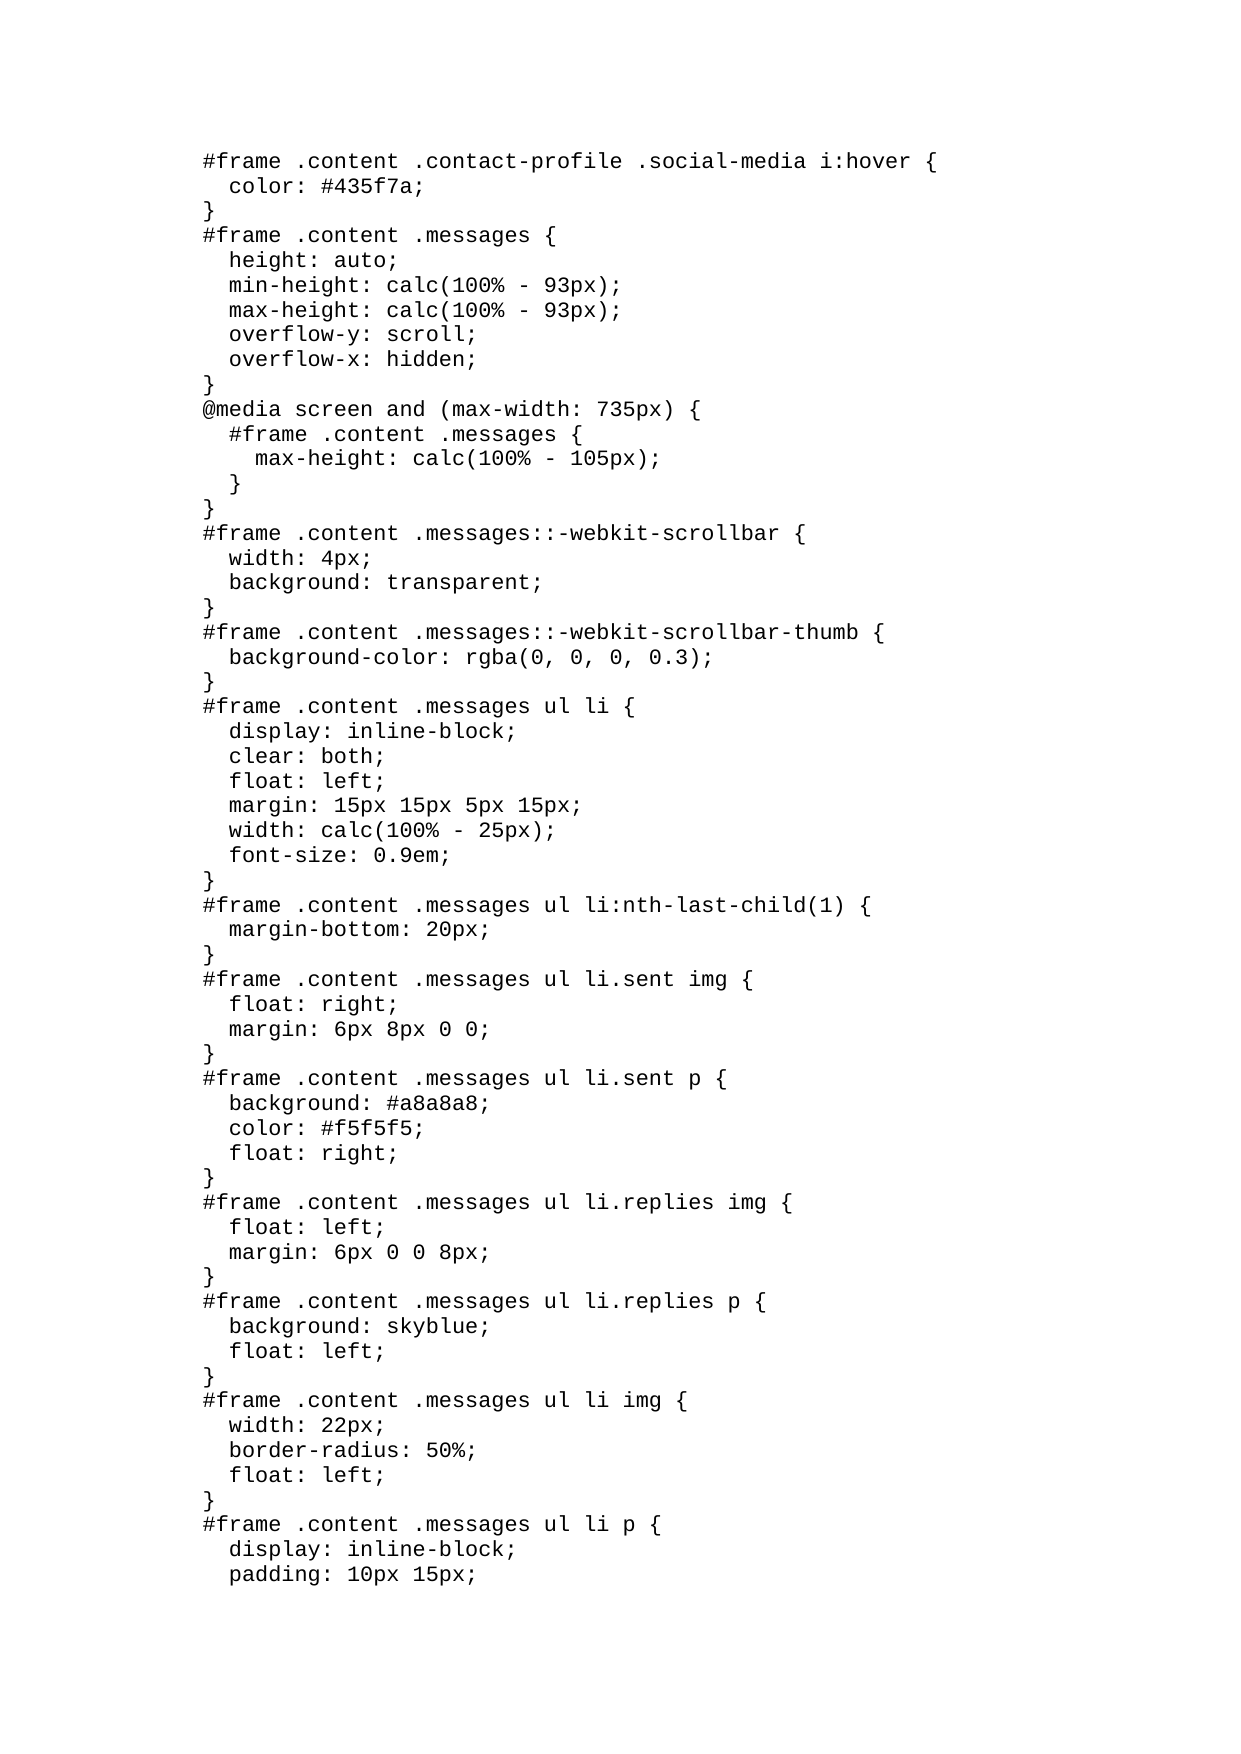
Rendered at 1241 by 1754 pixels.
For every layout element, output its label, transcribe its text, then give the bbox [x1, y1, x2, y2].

text } [150, 671, 1090, 695]
text #frame .content .messages::-webkit-scrollbar-thumb { [150, 621, 1090, 646]
text overflow-y: scroll; [150, 323, 1090, 348]
text } [150, 869, 1090, 894]
text #frame .content .messages ul li { [150, 695, 1090, 720]
text #frame .content .messages { [150, 224, 1090, 249]
text overflow-x: hidden; [150, 348, 1090, 373]
text background-color: rgba(0, 0, 0, 0.3); [150, 646, 1090, 671]
text margin: 6px 0 0 8px; [150, 1241, 1090, 1266]
text max-height: calc(100% - 105px); [150, 447, 1090, 472]
text @media screen and (max-width: 735px) { [150, 398, 1090, 423]
text width: calc(100% - 25px); [150, 819, 1090, 844]
text } [150, 497, 1090, 522]
text } [150, 596, 1090, 621]
text #frame .content .messages ul li.replies p { [150, 1290, 1090, 1315]
text #frame .content .contact-profile .social-media i:hover { [150, 150, 1090, 175]
text font-size: 0.9em; [150, 844, 1090, 869]
text clear: both; [150, 745, 1090, 770]
text background: skyblue; [150, 1315, 1090, 1340]
text margin-bottom: 20px; [150, 918, 1090, 943]
text #frame .content .messages ul li.sent img { [150, 968, 1090, 993]
text #frame .content .messages { [150, 423, 1090, 447]
text float: left; [150, 770, 1090, 794]
text padding: 10px 15px; [150, 1563, 1090, 1588]
text display: inline-block; [150, 1538, 1090, 1563]
text } [150, 943, 1090, 968]
text #frame .content .messages ul li.sent p { [150, 1067, 1090, 1092]
text } [150, 373, 1090, 398]
text } [150, 1166, 1090, 1191]
text margin: 6px 8px 0 0; [150, 1018, 1090, 1042]
text float: left; [150, 1340, 1090, 1365]
text color: #435f7a; [150, 175, 1090, 199]
text border-radius: 50%; [150, 1439, 1090, 1464]
text float: left; [150, 1464, 1090, 1489]
text } [150, 1489, 1090, 1513]
text color: #f5f5f5; [150, 1117, 1090, 1142]
text max-height: calc(100% - 93px); [150, 299, 1090, 323]
text height: auto; [150, 249, 1090, 274]
text float: right; [150, 993, 1090, 1018]
text } [150, 1365, 1090, 1389]
text margin: 15px 15px 5px 15px; [150, 794, 1090, 819]
text float: left; [150, 1216, 1090, 1241]
text float: right; [150, 1142, 1090, 1166]
text } [150, 1266, 1090, 1290]
text width: 22px; [150, 1414, 1090, 1439]
text } [150, 1042, 1090, 1067]
text background: #a8a8a8; [150, 1092, 1090, 1117]
text min-height: calc(100% - 93px); [150, 274, 1090, 299]
text display: inline-block; [150, 720, 1090, 745]
text background: transparent; [150, 571, 1090, 596]
text #frame .content .messages ul li:nth-last-child(1) { [150, 894, 1090, 918]
text } [150, 472, 1090, 497]
text #frame .content .messages ul li p { [150, 1513, 1090, 1538]
text #frame .content .messages ul li.replies img { [150, 1191, 1090, 1216]
text width: 4px; [150, 547, 1090, 571]
text #frame .content .messages::-webkit-scrollbar { [150, 522, 1090, 547]
text #frame .content .messages ul li img { [150, 1389, 1090, 1414]
text } [150, 199, 1090, 224]
